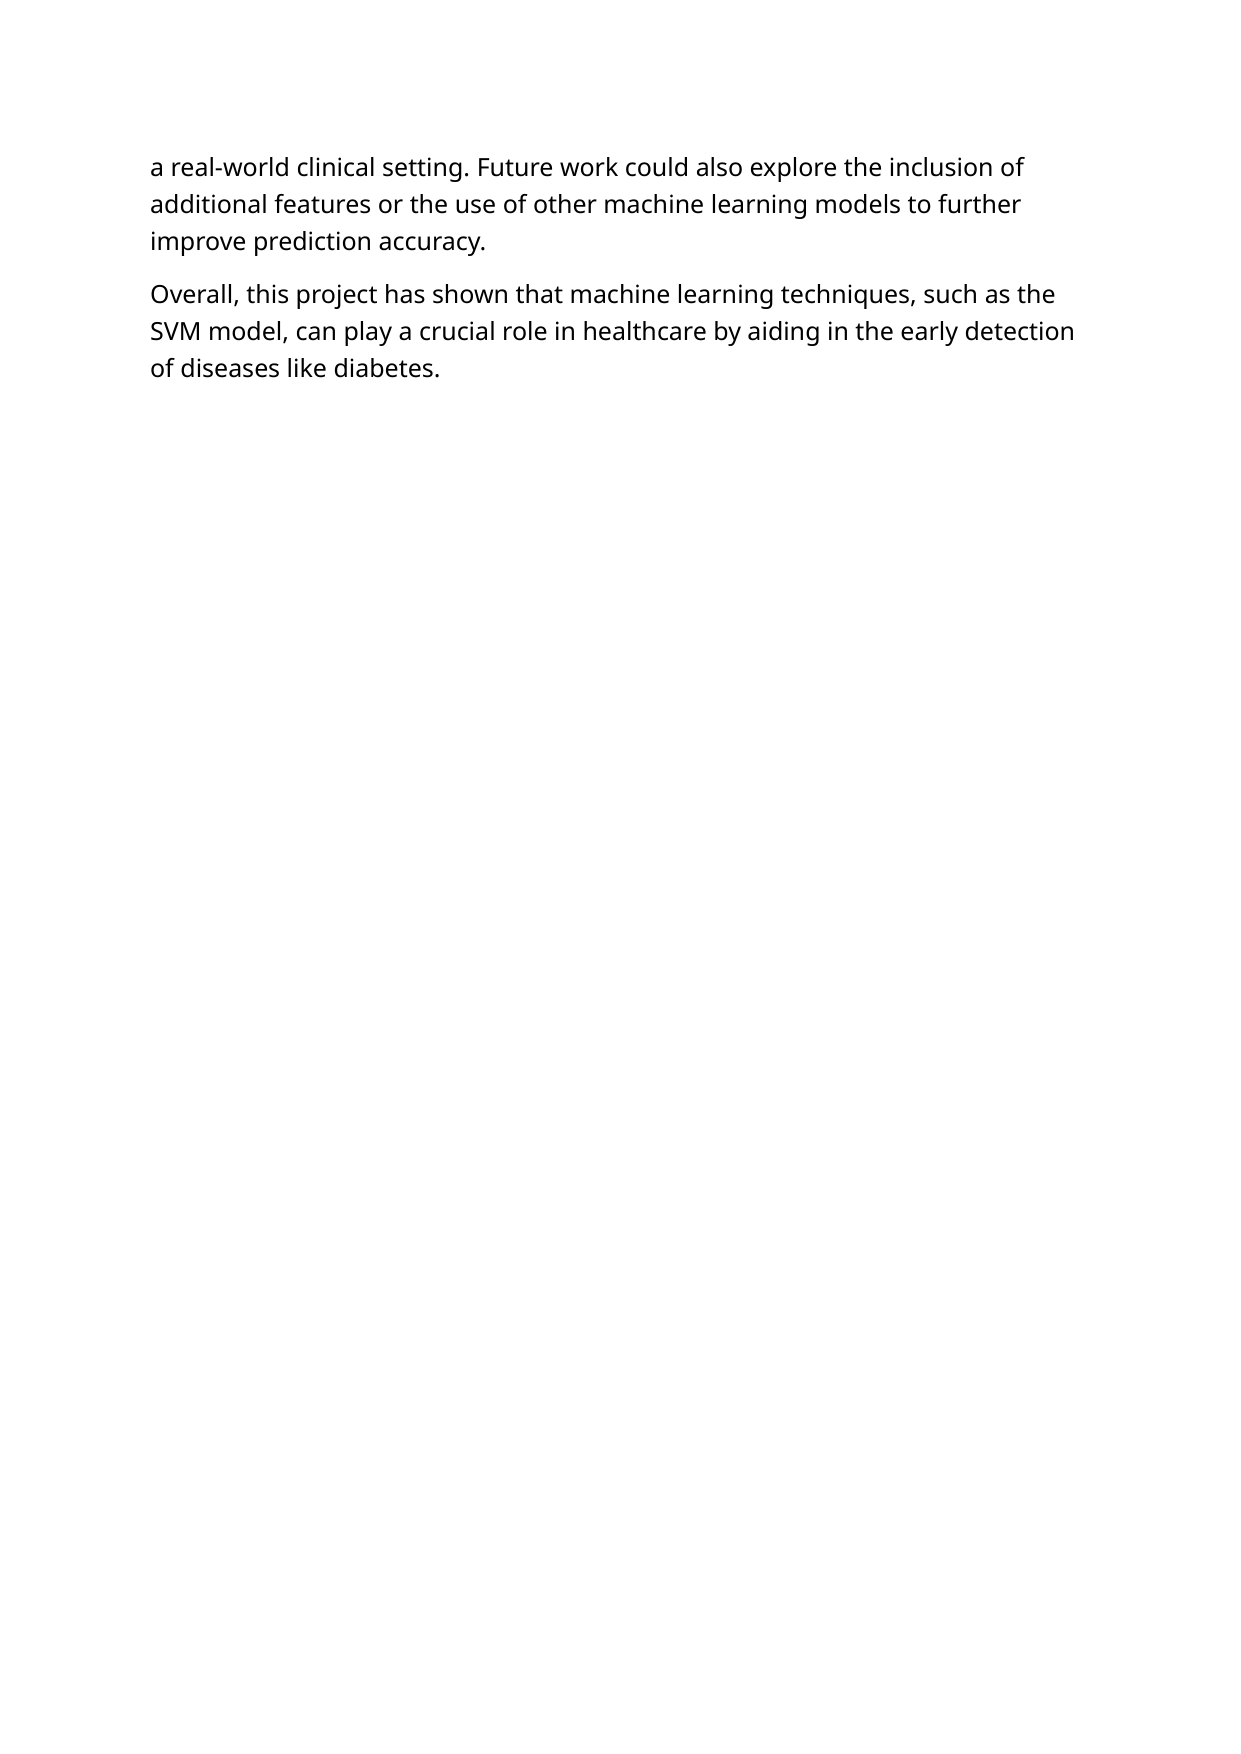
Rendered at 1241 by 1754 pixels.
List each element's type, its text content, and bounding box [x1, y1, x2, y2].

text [150, 150, 1090, 258]
text Overall, this project has shown that machine learning techniques, such as the SVM model, can play a crucial role in healthcare by aiding in the early detection of diseases like diabetes. [150, 277, 1090, 384]
